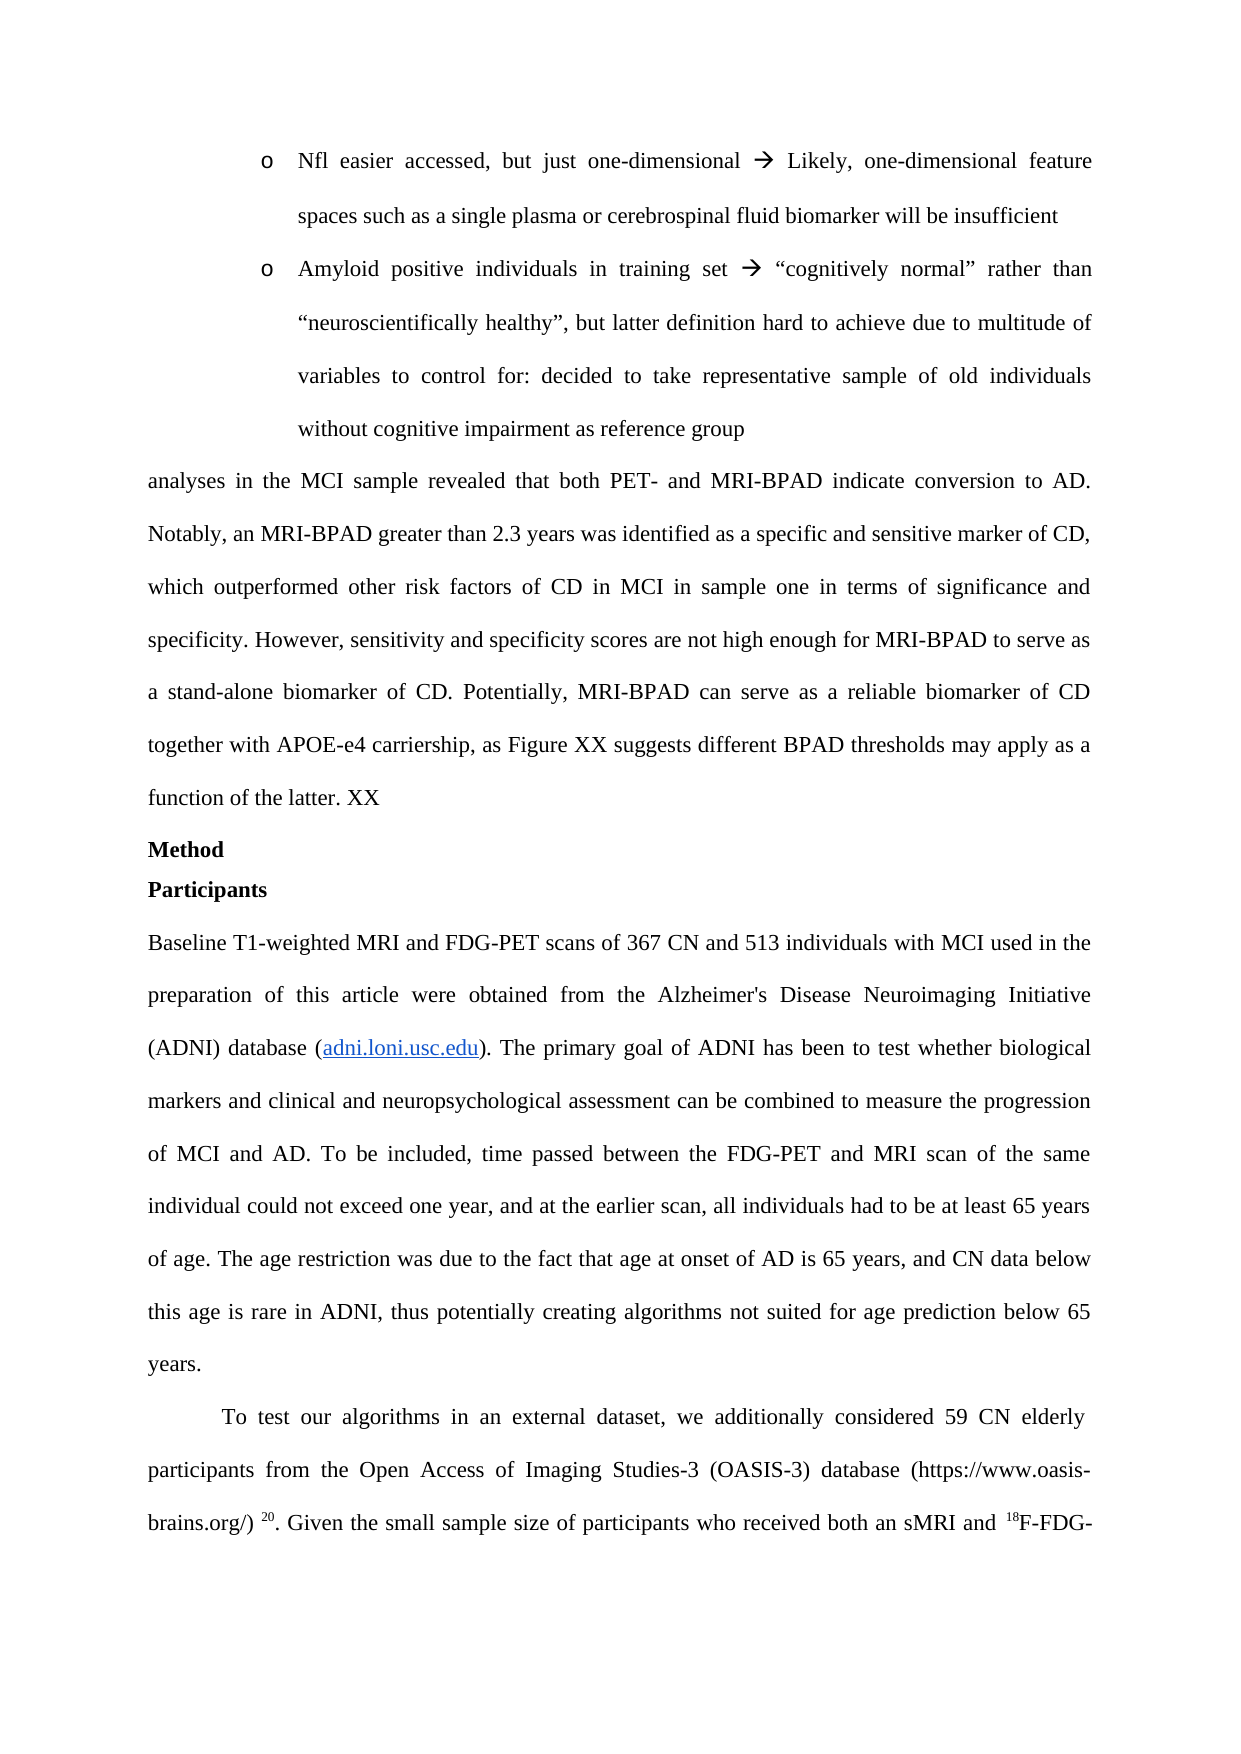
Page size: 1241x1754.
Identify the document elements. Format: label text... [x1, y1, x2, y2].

text Participants [148, 876, 1093, 902]
list Nfl easier accessed, but just one-dimensional Likely, one-dimensional feature spaces such as a single plasma or cerebrospinal fluid biomarker will be insufficient [260, 148, 1093, 228]
text Baseline T1-weighted MRI and FDG-PET scans of 367 CN and 513 individuals with MCI used in the preparation of this article were obtained from the Alzheimer's Disease Neuroimaging Initiative (ADNI) database (adni.loni.usc.edu). The primary goal of ADNI has been to test whether biological markers and clinical and neuropsychological assessment can be combined to measure the progression of MCI and AD. To be included, time passed between the FDG-PET and MRI scan of the same individual could not exceed one year, and at the earlier scan, all individuals had to be at least 65 years of age. The age restriction was due to the fact that age at onset of AD is 65 years, and CN data below this age is rare in ADNI, thus potentially creating algorithms not suited for age prediction below 65 years. [148, 929, 1093, 1377]
text analyses in the MCI sample revealed that both PET- and MRI-BPAD indicate conversion to AD. Notably, an MRI-BPAD greater than 2.3 years was identified as a specific and sensitive marker of CD, which outperformed other risk factors of CD in MCI in sample one in terms of significance and specificity. However, sensitivity and specificity scores are not high enough for MRI-BPAD to serve as a stand-alone biomarker of CD. Potentially, MRI-BPAD can serve as a reliable biomarker of CD together with APOE-e4 carriership, as Figure XX suggests different BPAD thresholds may apply as a function of the latter. XX [148, 468, 1093, 810]
list Amyloid positive individuals in training set “cognitively normal” rather than “neuroscientifically healthy”, but latter definition hard to achieve due to multitude of variables to control for: decided to take representative sample of old individuals without cognitive impairment as reference group [260, 255, 1093, 441]
text Method [148, 837, 1093, 863]
